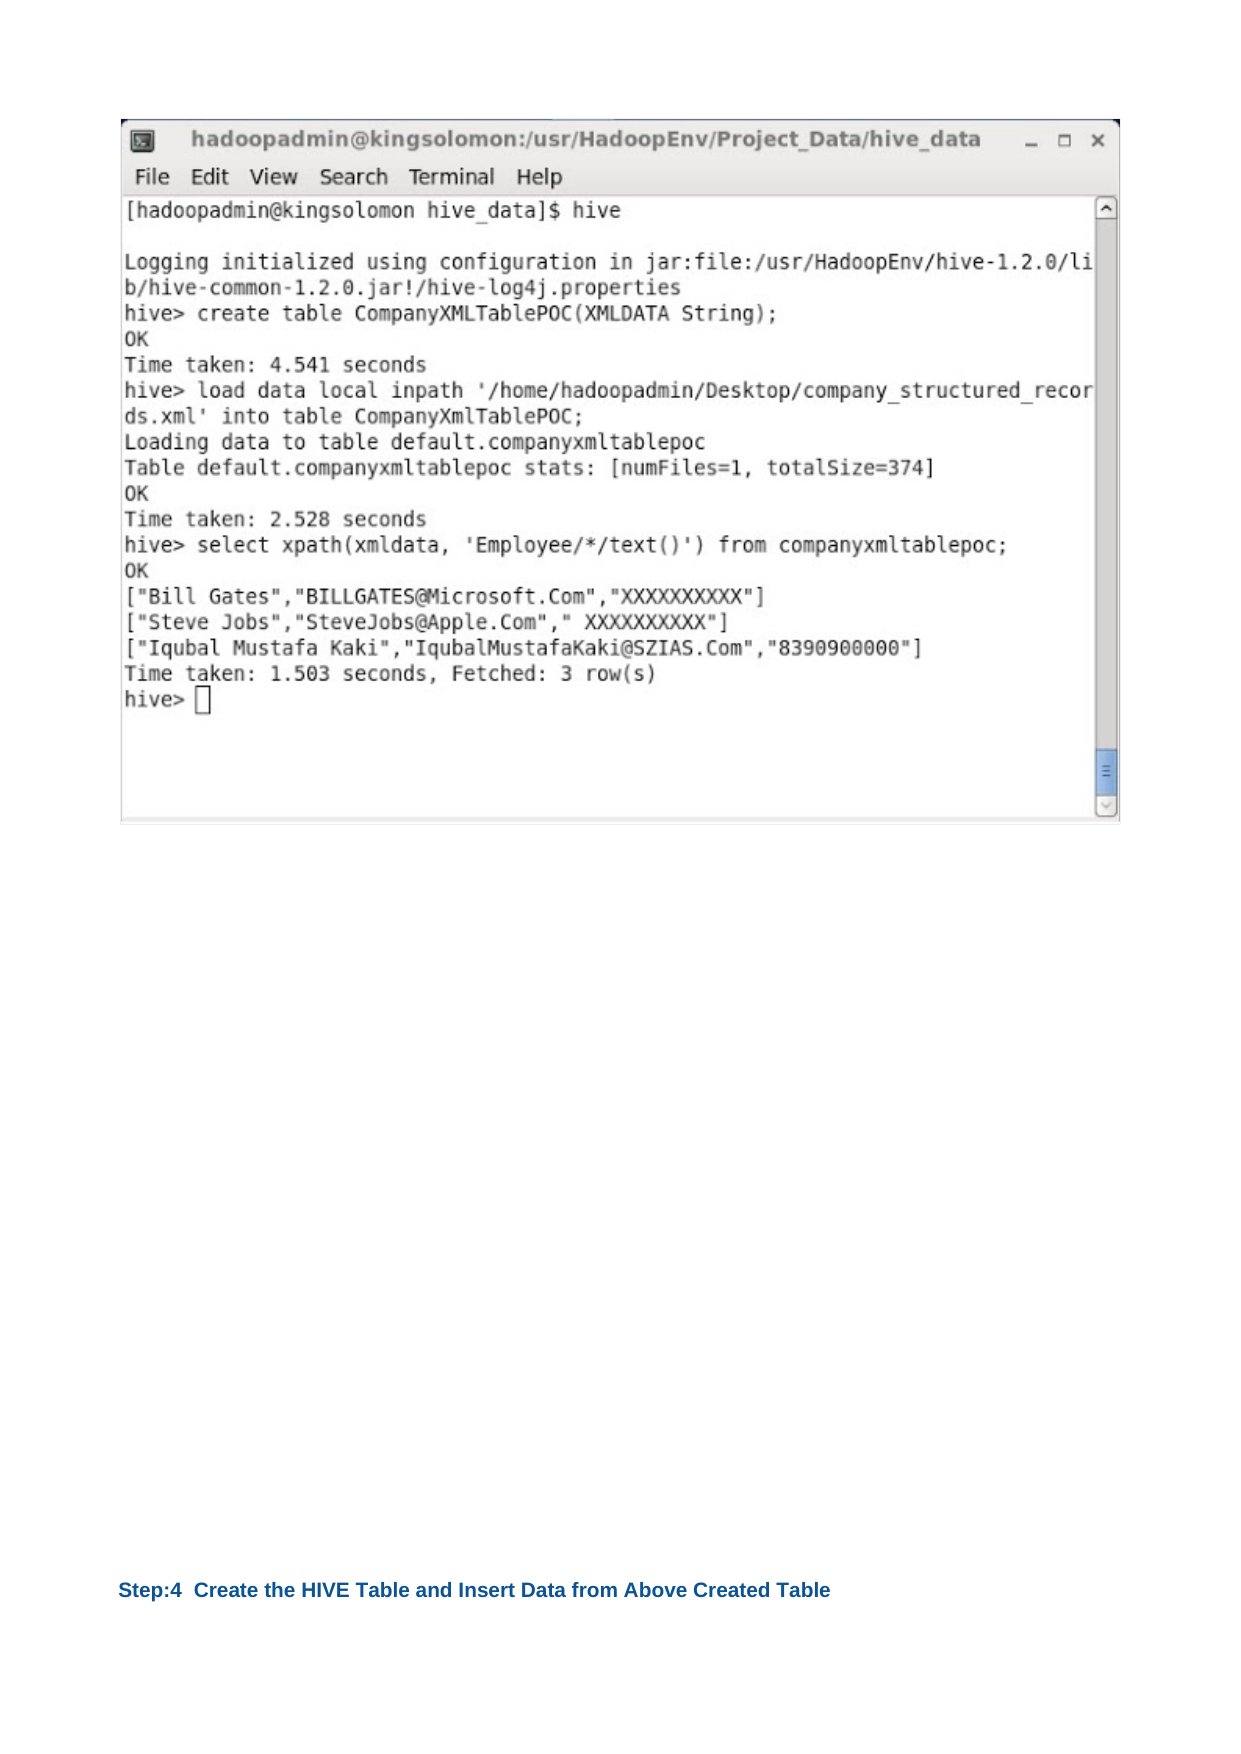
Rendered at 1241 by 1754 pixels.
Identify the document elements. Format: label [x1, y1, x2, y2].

picture [121, 119, 1120, 824]
text [118, 859, 1122, 1630]
